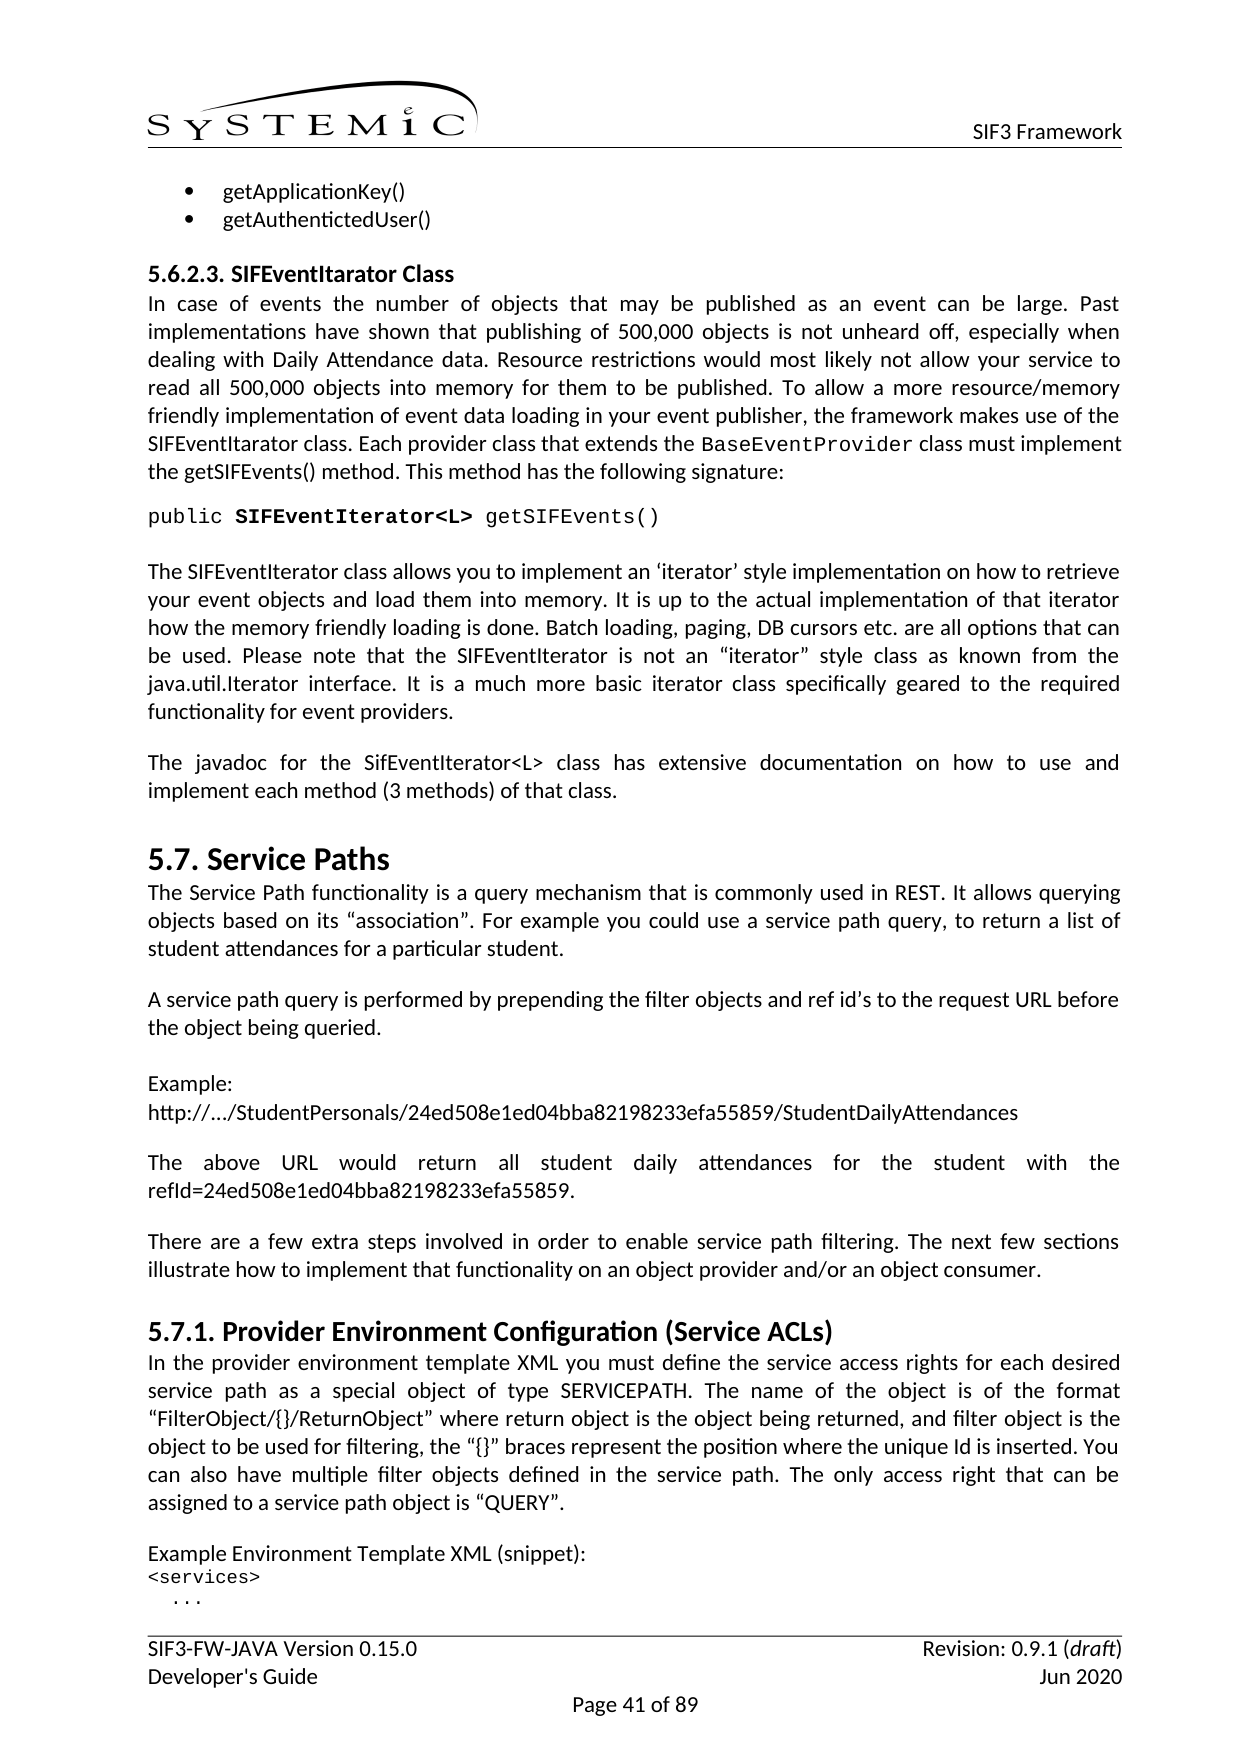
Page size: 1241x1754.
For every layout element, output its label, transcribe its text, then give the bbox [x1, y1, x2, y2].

text <services> [148, 1567, 1122, 1589]
subtitle SIFEventItarator Class [148, 258, 1122, 289]
text There are a few extra steps involved in order to enable service path filtering. The next few sections illustrate how to implement that functionality on an object provider and/or an object consumer. [148, 1227, 1122, 1283]
text In case of events the number of objects that may be published as an event can be large. Past implementations have shown that publishing of 500,000 objects is not unheard off, especially when dealing with Daily Attendance data. Resource restrictions would most likely not allow your service to read all 500,000 objects into memory for them to be published. To allow a more resource/memory friendly implementation of event data loading in your event publisher, the framework makes use of the SIFEventItarator class. Each provider class that extends the BaseEventProvider class must implement the getSIFEvents() method. This method has the following signature: [148, 289, 1122, 485]
subtitle Service Paths [148, 838, 1122, 878]
text public SIFEventIterator<L> getSIFEvents() [148, 506, 1122, 529]
list getApplicationKey() [185, 177, 1122, 205]
picture [147, 80, 478, 140]
text Example: [148, 1069, 1122, 1098]
text http://.../StudentPersonals/24ed508e1ed04bba82198233efa55859/StudentDailyAttendances [148, 1098, 1122, 1126]
text The javadoc for the SifEventIterator<L> class has extensive documentation on how to use and implement each method (3 methods) of that class. [148, 748, 1122, 804]
text The Service Path functionality is a query mechanism that is commonly used in REST. It allows querying objects based on its “association”. For example you could use a service path query, to return a list of student attendances for a particular student. [148, 878, 1122, 963]
text Example Environment Template XML (snippet): [148, 1539, 1122, 1567]
text ... [148, 1589, 1122, 1610]
list getAuthentictedUser() [185, 205, 1122, 233]
text The above URL would return all student daily attendances for the student with the refId=24ed508e1ed04bba82198233efa55859. [148, 1148, 1122, 1204]
subtitle Provider Environment Configuration (Service ACLs) [148, 1313, 1122, 1348]
text The SIFEventIterator class allows you to implement an ‘iterator’ style implementation on how to retrieve your event objects and load them into memory. It is up to the actual implementation of that iterator how the memory friendly loading is done. Batch loading, paging, DB cursors etc. are all options that can be used. Please note that the SIFEventIterator is not an “iterator” style class as known from the java.util.Iterator interface. It is a much more basic iterator class specifically geared to the required functionality for event providers. [148, 557, 1122, 726]
text A service path query is performed by prepending the filter objects and ref id’s to the request URL before the object being queried. [148, 986, 1122, 1042]
